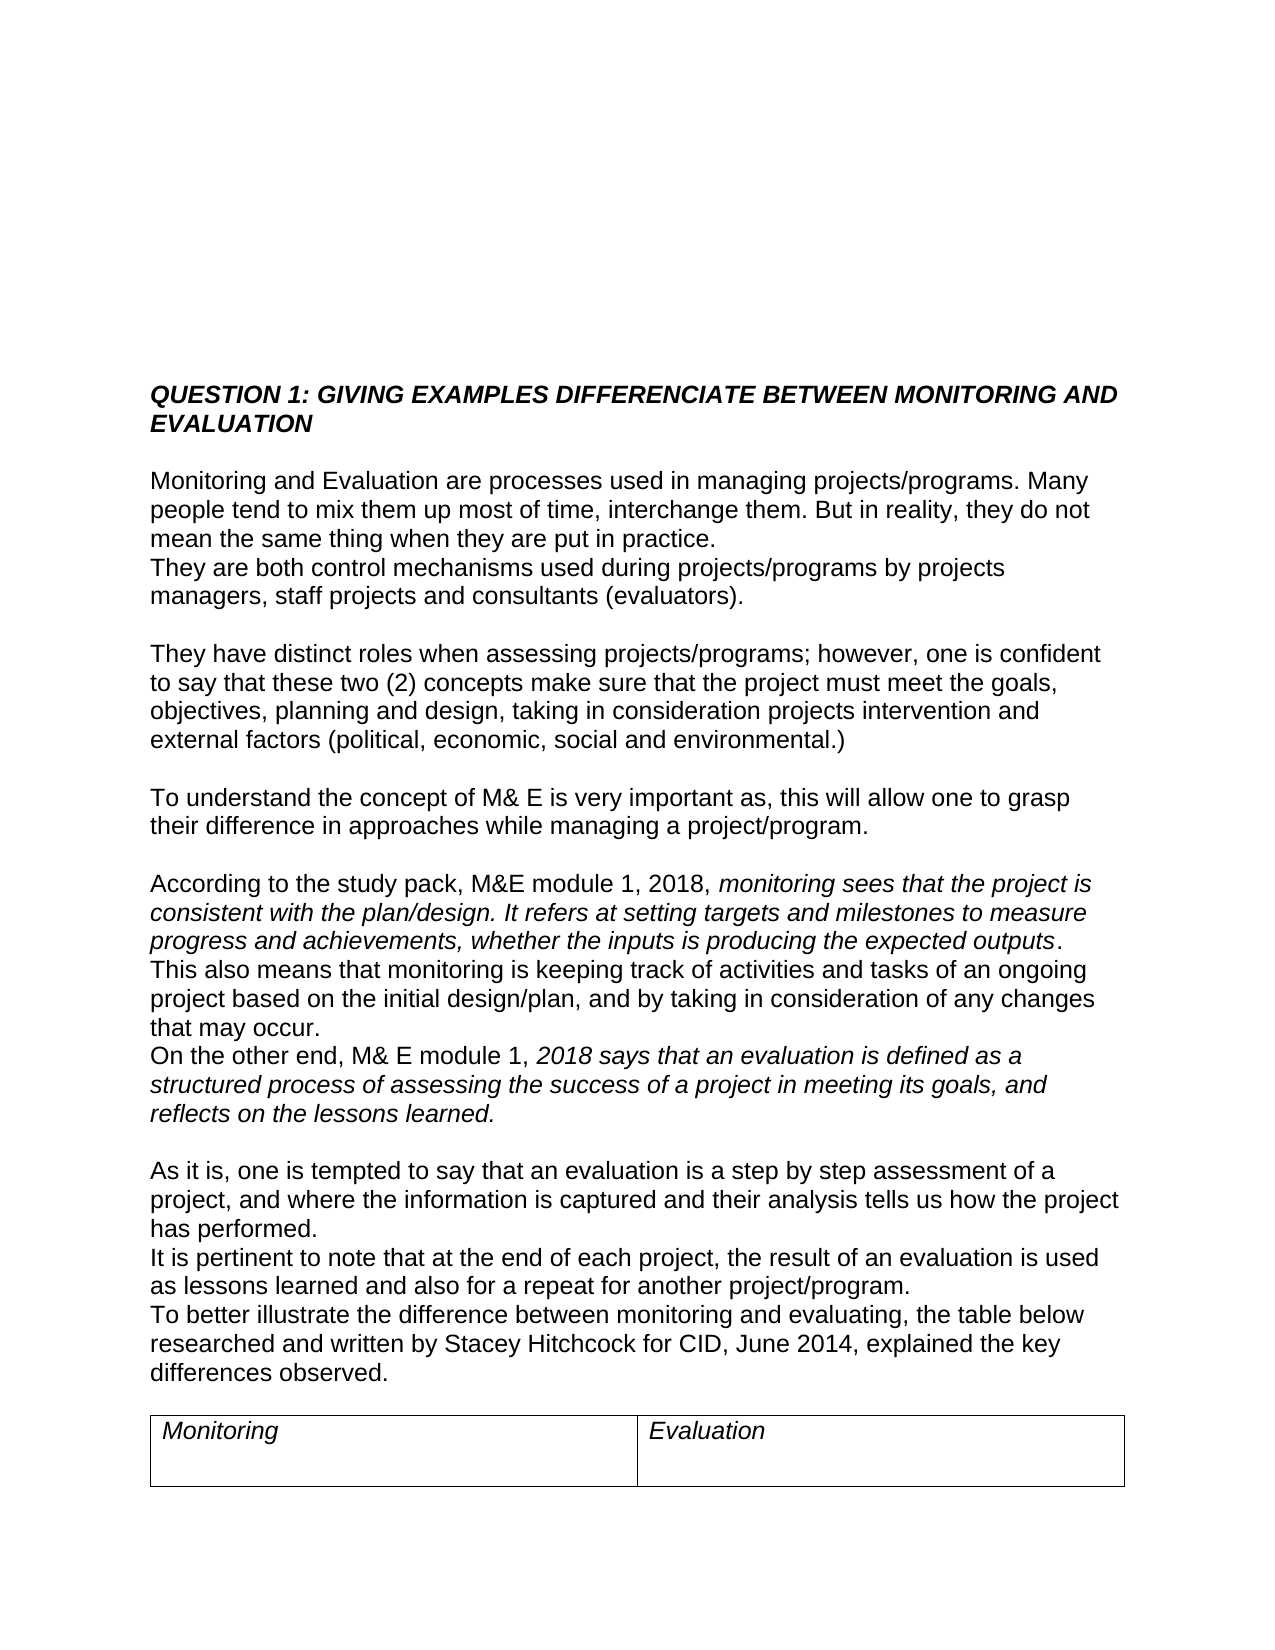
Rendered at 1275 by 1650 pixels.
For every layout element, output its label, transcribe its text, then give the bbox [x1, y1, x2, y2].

table_header Evaluation [638, 1416, 1124, 1486]
text As it is, one is tempted to say that an evaluation is a step by step assessment of a project, and where the information is captured and their analysis tells us how the project has performed. [150, 1156, 1125, 1242]
text According to the study pack, M&E module 1, 2018, monitoring sees that the project is consistent with the plan/design. It refers at setting targets and milestones to measure progress and achievements, whether the inputs is producing the expected outputs. [150, 869, 1125, 955]
text They have distinct roles when assessing projects/programs; however, one is confident to say that these two (2) concepts make sure that the project must meet the goals, objectives, planning and design, taking in consideration projects intervention and external factors (political, economic, social and environmental.) [150, 639, 1125, 754]
text On the other end, M& E module 1, 2018 says that an evaluation is defined as a structured process of assessing the success of a project in meeting its goals, and reflects on the lessons learned. [150, 1041, 1125, 1127]
text QUESTION 1: GIVING EXAMPLES DIFFERENCIATE BETWEEN MONITORING AND EVALUATION [150, 380, 1125, 437]
text Monitoring and Evaluation are processes used in managing projects/programs. Many people tend to mix them up most of time, interchange them. But in reality, they do not mean the same thing when they are put in practice. [150, 466, 1125, 552]
table_header Monitoring [151, 1416, 637, 1486]
text It is pertinent to note that at the end of each project, the result of an evaluation is used as lessons learned and also for a repeat for another project/program. [150, 1242, 1125, 1300]
text To better illustrate the difference between monitoring and evaluating, the table below researched and written by Stacey Hitchcock for CID, June 2014, explained the key differences observed. [150, 1300, 1125, 1386]
text They are both control mechanisms used during projects/programs by projects managers, staff projects and consultants (evaluators). [150, 552, 1125, 610]
text This also means that monitoring is keeping track of activities and tasks of an ongoing project based on the initial design/plan, and by taking in consideration of any changes that may occur. [150, 955, 1125, 1041]
text To understand the concept of M& E is very important as, this will allow one to grasp their difference in approaches while managing a project/program. [150, 782, 1125, 840]
